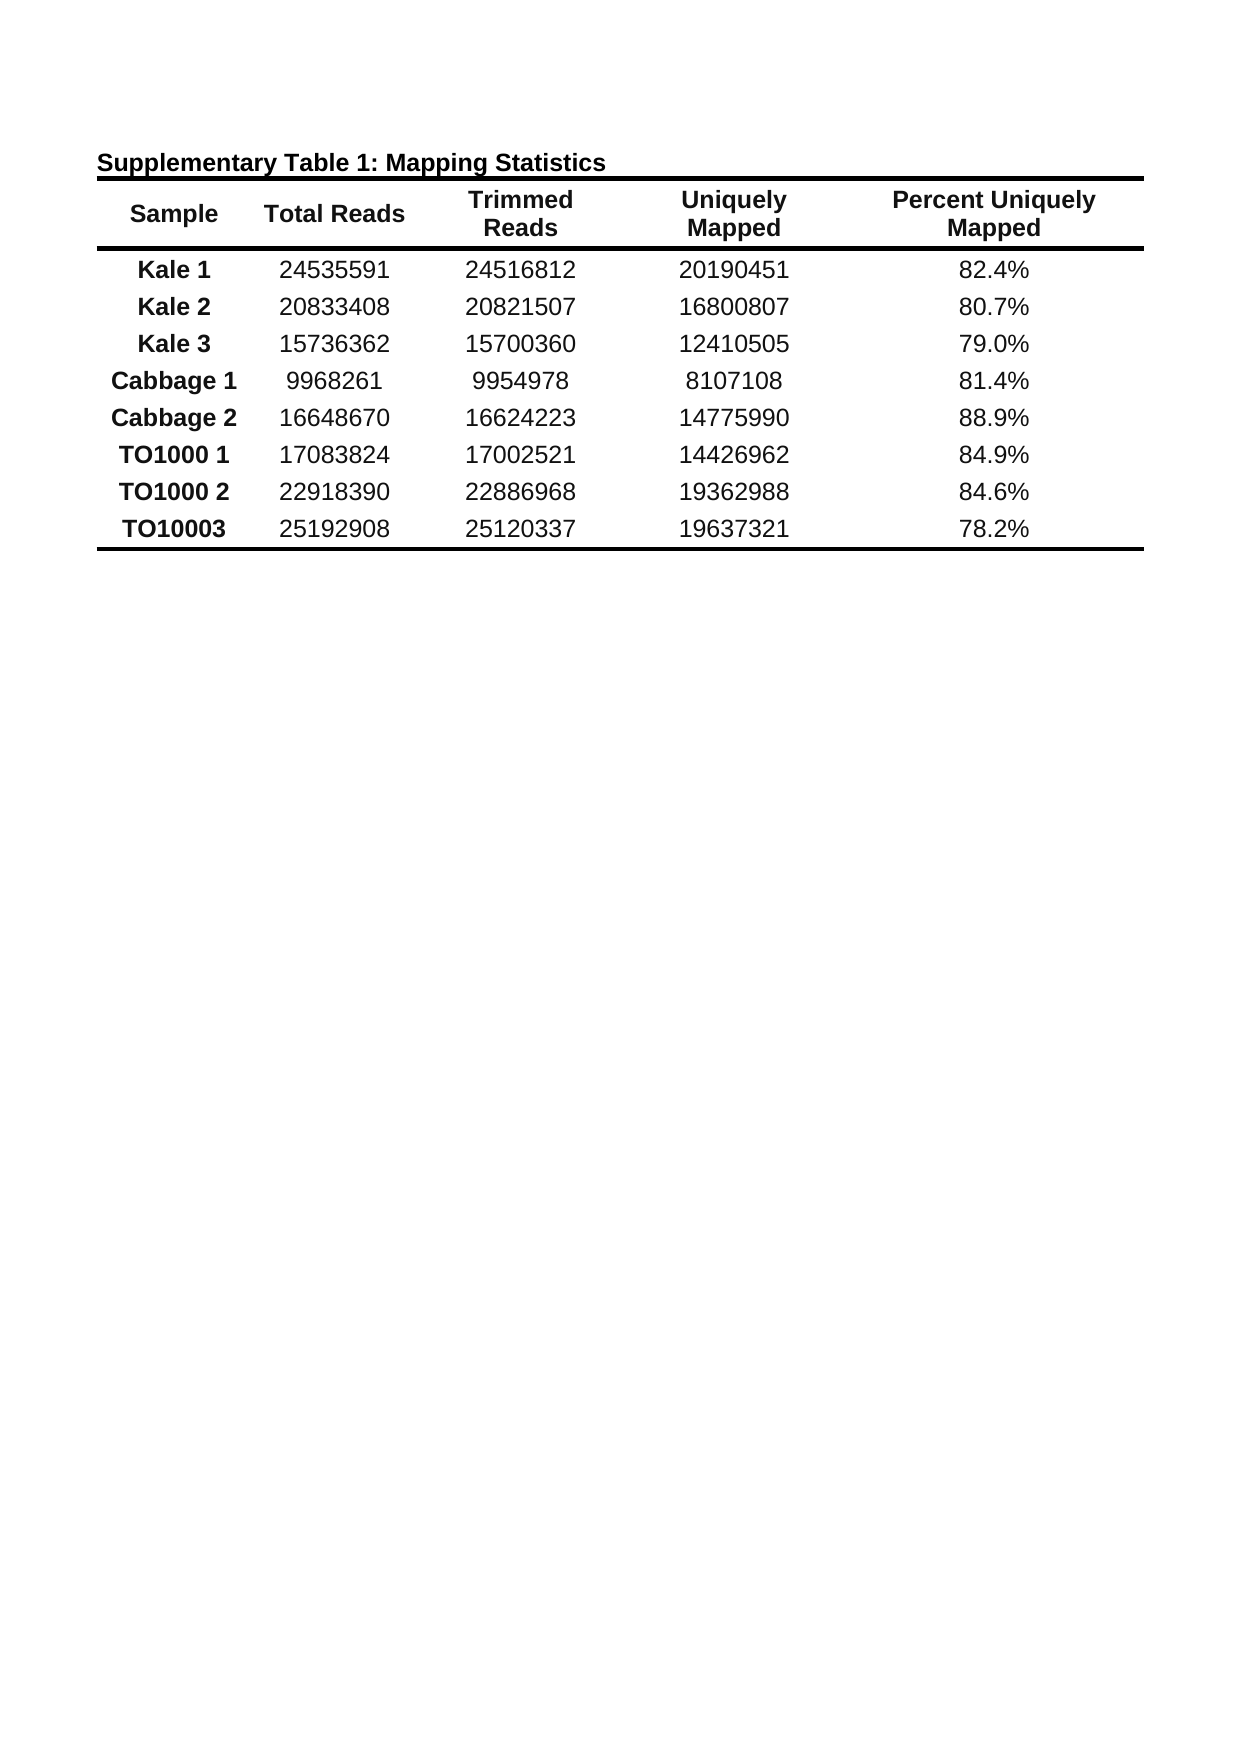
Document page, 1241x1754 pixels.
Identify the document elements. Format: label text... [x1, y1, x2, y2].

table_cell 88.9% [845, 399, 1143, 436]
table_cell 24535591 [251, 251, 418, 288]
table_cell Percent Uniquely Mapped [845, 181, 1143, 246]
table_cell Uniquely Mapped [624, 181, 845, 246]
table_cell 20833408 [251, 288, 418, 325]
table_cell 24516812 [418, 251, 623, 288]
table_cell 16648670 [251, 399, 418, 436]
table_header Supplementary Table 1: Mapping Statistics [97, 148, 1143, 176]
table_cell 17083824 [251, 436, 418, 473]
table_cell 84.6% [845, 473, 1143, 510]
table_cell Cabbage 2 [97, 399, 251, 436]
table_cell 16624223 [418, 399, 623, 436]
table_cell 20821507 [418, 288, 623, 325]
table_cell 14426962 [624, 436, 845, 473]
table_cell 81.4% [845, 362, 1143, 399]
table_cell TO1000 2 [97, 473, 251, 510]
table_cell 25192908 [251, 510, 418, 547]
table_cell 17002521 [418, 436, 623, 473]
table_cell 12410505 [624, 325, 845, 362]
table_cell 79.0% [845, 325, 1143, 362]
table_cell 25120337 [418, 510, 623, 547]
table_cell 9968261 [251, 362, 418, 399]
table_cell TO10003 [97, 510, 251, 547]
table_cell 15700360 [418, 325, 623, 362]
table_cell 22918390 [251, 473, 418, 510]
table_cell 20190451 [624, 251, 845, 288]
table_cell 15736362 [251, 325, 418, 362]
table_cell 16800807 [624, 288, 845, 325]
table_cell 19637321 [624, 510, 845, 547]
table_cell Trimmed Reads [418, 181, 623, 246]
table_cell 19362988 [624, 473, 845, 510]
table_cell Total Reads [251, 181, 418, 246]
table_cell 80.7% [845, 288, 1143, 325]
table_cell 78.2% [845, 510, 1143, 547]
table_cell Kale 2 [97, 288, 251, 325]
table_cell Kale 3 [97, 325, 251, 362]
table_cell 9954978 [418, 362, 623, 399]
table_cell Kale 1 [97, 251, 251, 288]
table_cell 82.4% [845, 251, 1143, 288]
table_cell 14775990 [624, 399, 845, 436]
table_cell Sample [97, 181, 251, 246]
table_cell Cabbage 1 [97, 362, 251, 399]
table_cell 8107108 [624, 362, 845, 399]
table_cell TO1000 1 [97, 436, 251, 473]
table_cell 84.9% [845, 436, 1143, 473]
table_cell 22886968 [418, 473, 623, 510]
